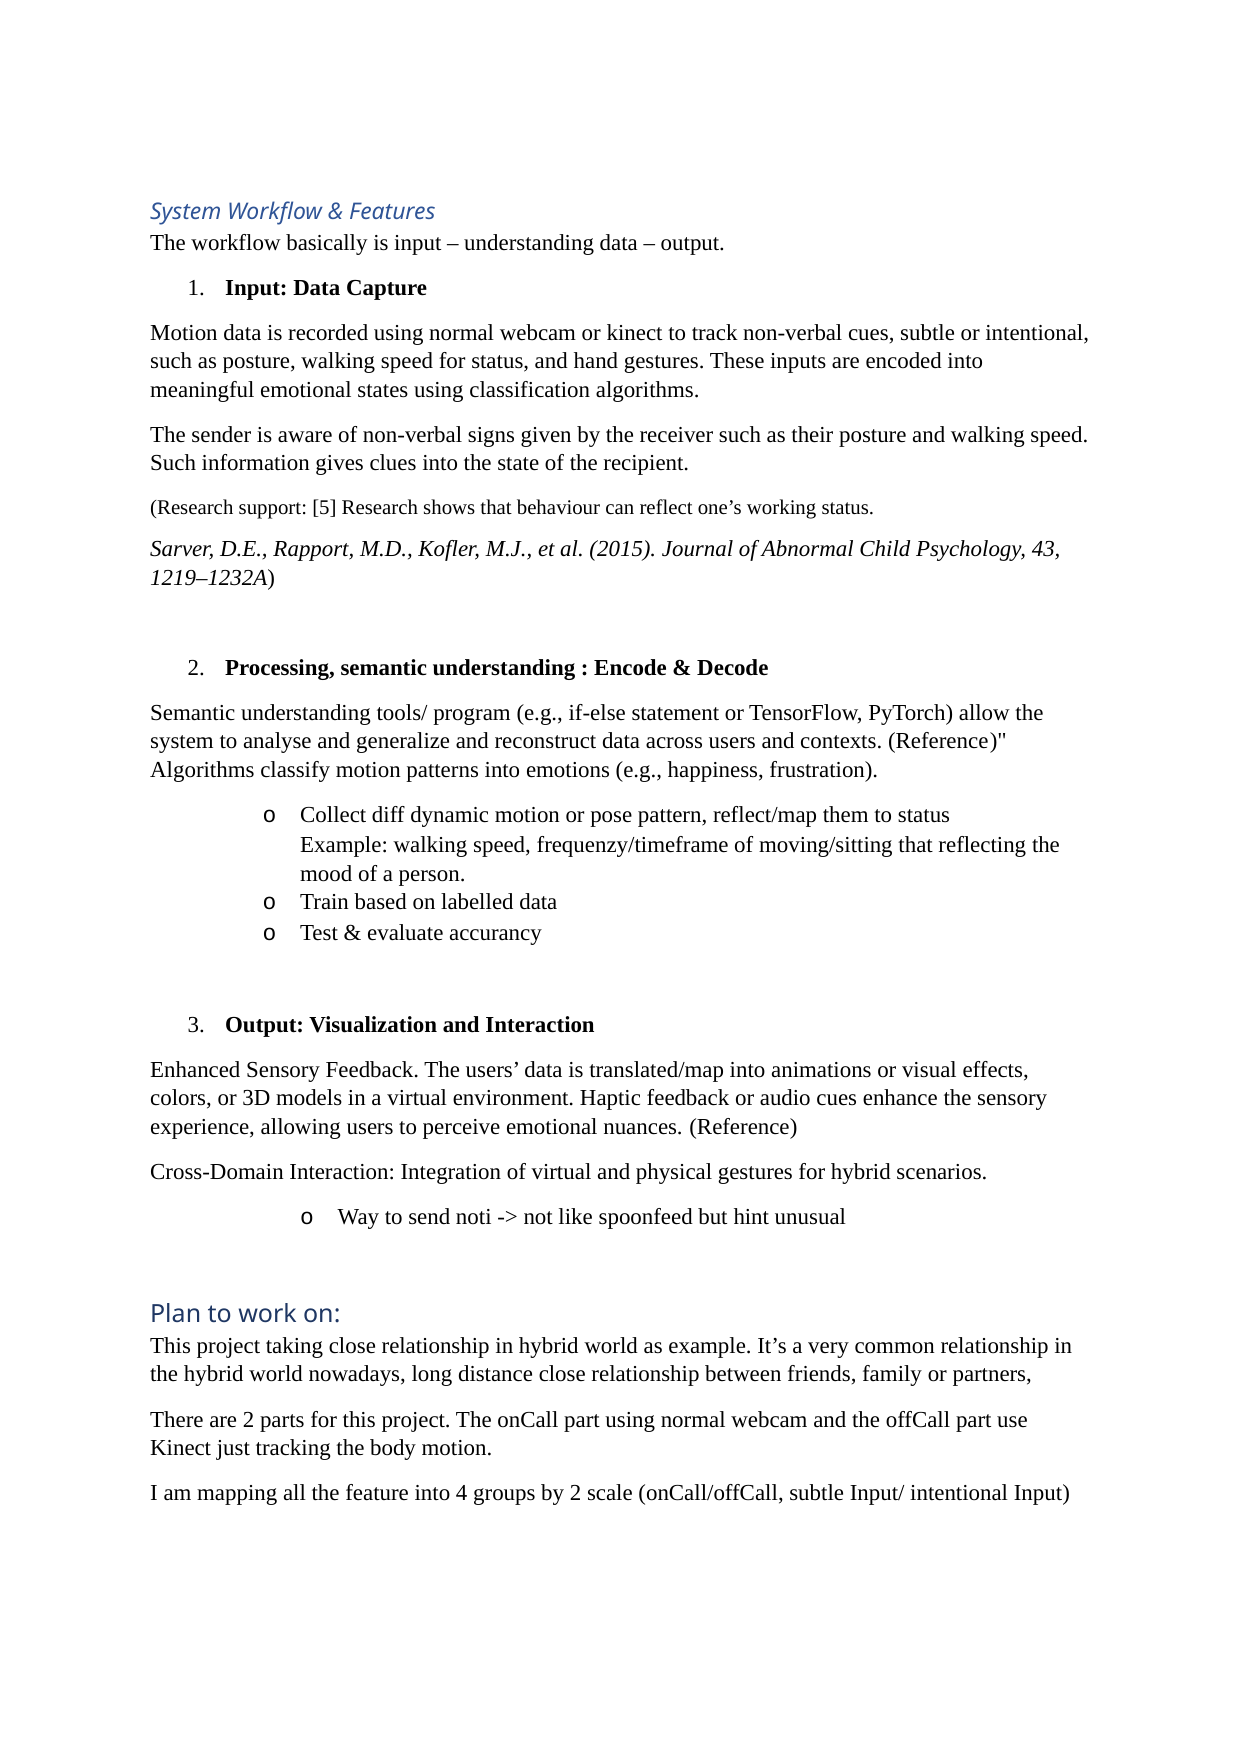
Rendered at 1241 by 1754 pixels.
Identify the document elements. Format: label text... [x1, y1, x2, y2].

text Semantic understanding tools/ program (e.g., if-else statement or TensorFlow, PyTorch) allow the system to analyse and generalize and reconstruct data across users and contexts. (Reference)" Algorithms classify motion patterns into emotions (e.g., happiness, frustration). [150, 699, 1090, 782]
subtitle Plan to work on: [150, 1295, 1090, 1329]
text Motion data is recorded using normal webcam or kinect to track non-verbal cues, subtle or intentional, such as posture, walking speed for status, and hand gestures. These inputs are encoded into meaningful emotional states using classification algorithms. [150, 319, 1090, 402]
text Enhanced Sensory Feedback. The users’ data is translated/map into animations or visual effects, colors, or 3D models in a virtual environment. Haptic feedback or audio cues enhance the sensory experience, allowing users to perceive emotional nuances. (Reference) [150, 1056, 1090, 1139]
list Processing, semantic understanding : Encode & Decode [187, 654, 1090, 680]
list Train based on labelled data [262, 888, 1090, 917]
text This project taking close relationship in hybrid world as example. It’s a very common relationship in the hybrid world nowadays, long distance close relationship between friends, family or partners, [150, 1332, 1090, 1387]
text I am mapping all the feature into 4 groups by 2 scale (onCall/offCall, subtle Input/ intentional Input) [150, 1479, 1090, 1506]
list Example: walking speed, frequenzy/timeframe of moving/sitting that reflecting the mood of a person. [300, 831, 1090, 886]
text Sarver, D.E., Rapport, M.D., Kofler, M.J., et al. (2015). Journal of Abnormal Child Psychology, 43, 1219–1232A) [150, 535, 1090, 590]
text There are 2 parts for this project. The onCall part using normal webcam and the offCall part use Kinect just tracking the body motion. [150, 1406, 1090, 1460]
list Input: Data Capture [187, 274, 1090, 300]
text (Research support: [5] Research shows that behaviour can reflect one’s working status. [150, 494, 1090, 519]
subtitle System Workflow & Features [150, 195, 1090, 226]
text The sender is aware of non-verbal signs given by the receiver such as their posture and walking speed. Such information gives clues into the state of the recipient. [150, 421, 1090, 476]
list Way to send noti -> not like spoonfeed but hint unusual [300, 1203, 1090, 1231]
list Output: Visualization and Interaction [187, 1011, 1090, 1037]
text Cross-Domain Interaction: Integration of virtual and physical gestures for hybrid scenarios. [150, 1158, 1090, 1184]
text The workflow basically is input – understanding data – output. [150, 229, 1090, 255]
list Test & evaluate accurancy [262, 919, 1090, 947]
list Collect diff dynamic motion or pose pattern, reflect/map them to status [262, 801, 1090, 829]
